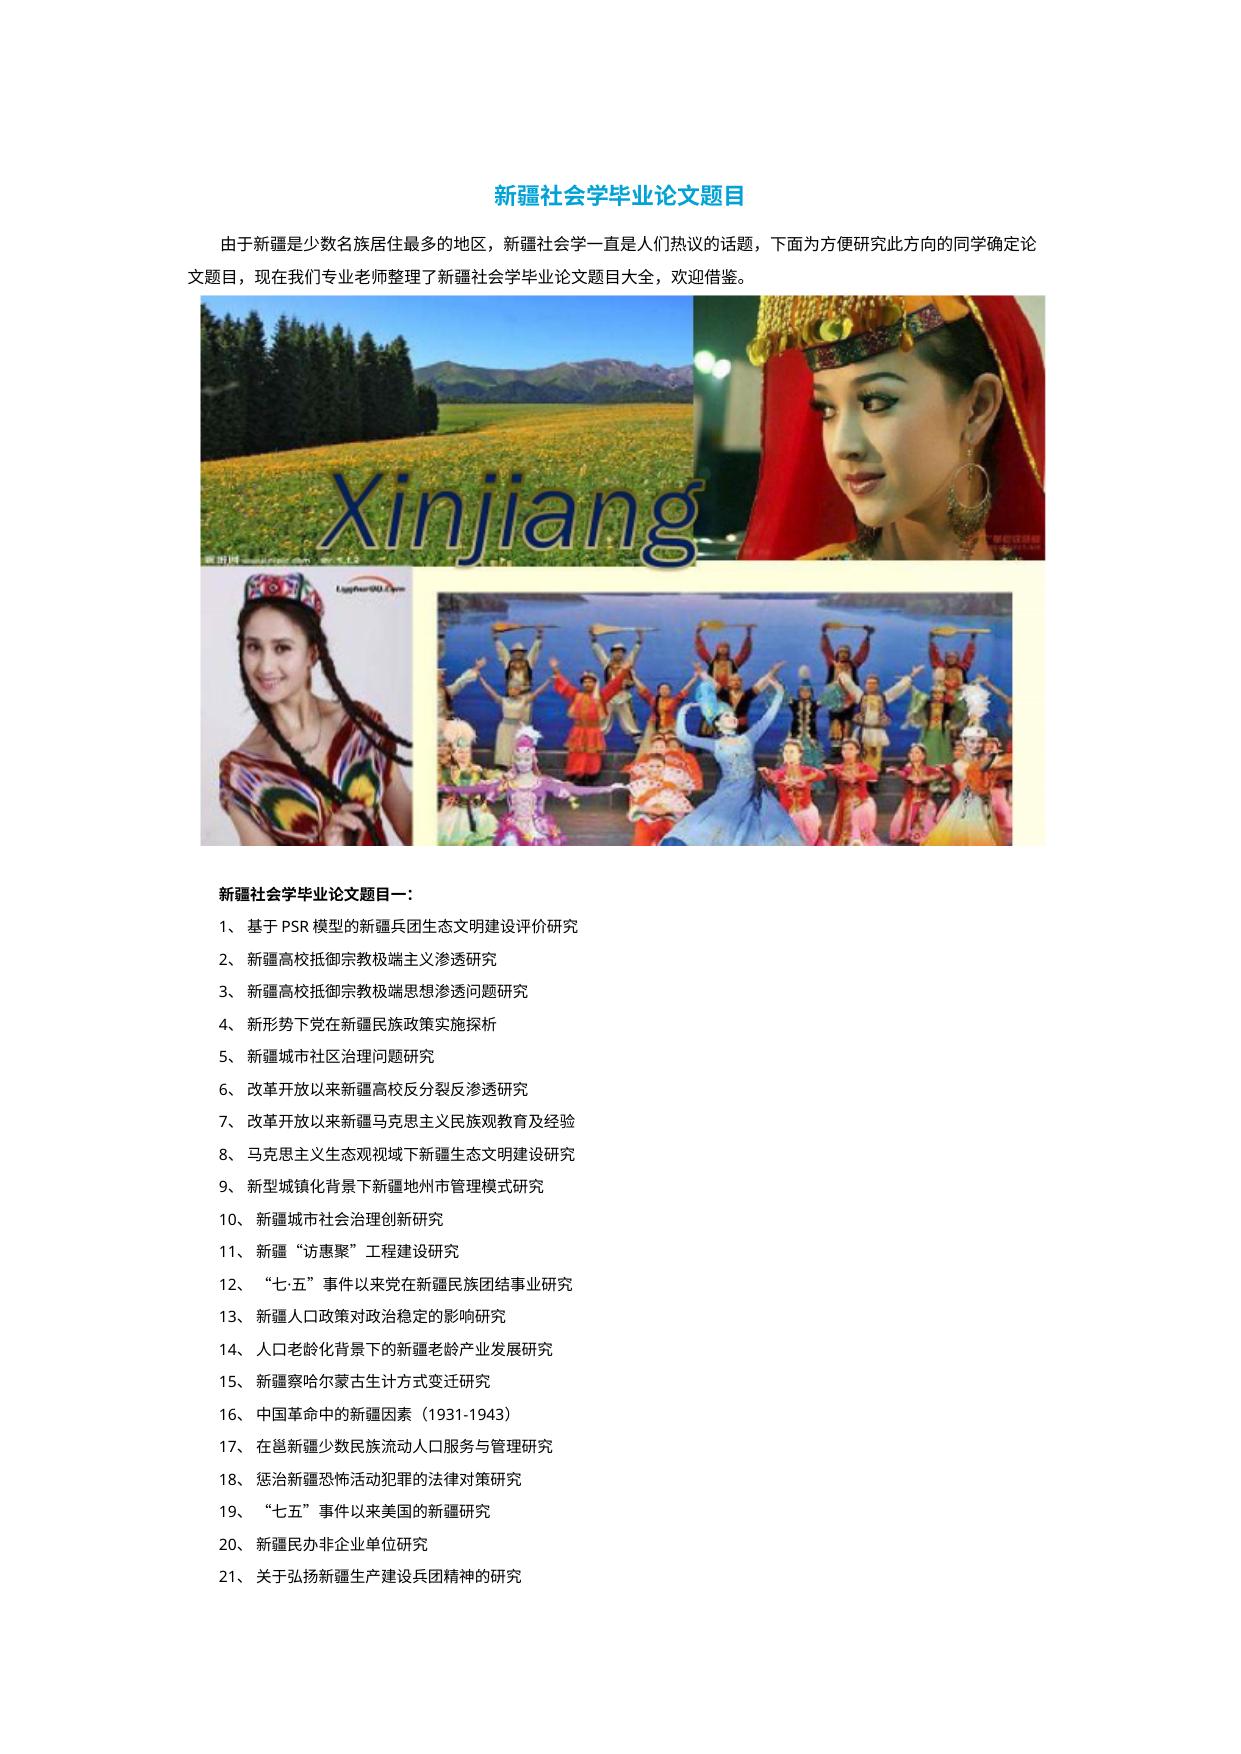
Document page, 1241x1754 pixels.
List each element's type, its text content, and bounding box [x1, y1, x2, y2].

picture [193, 292, 1047, 846]
text 新疆社会学毕业论文题目 [187, 162, 1053, 227]
text 由于新疆是少数名族居住最多的地区，新疆社会学一直是人们热议的话题，下面为方便研究此方向的同学确定论文题目，现在我们专业老师整理了新疆社会学毕业论文题目大全，欢迎借鉴。 [187, 227, 1053, 292]
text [187, 909, 1053, 1592]
text 新疆社会学毕业论文题目一： [187, 877, 1053, 909]
